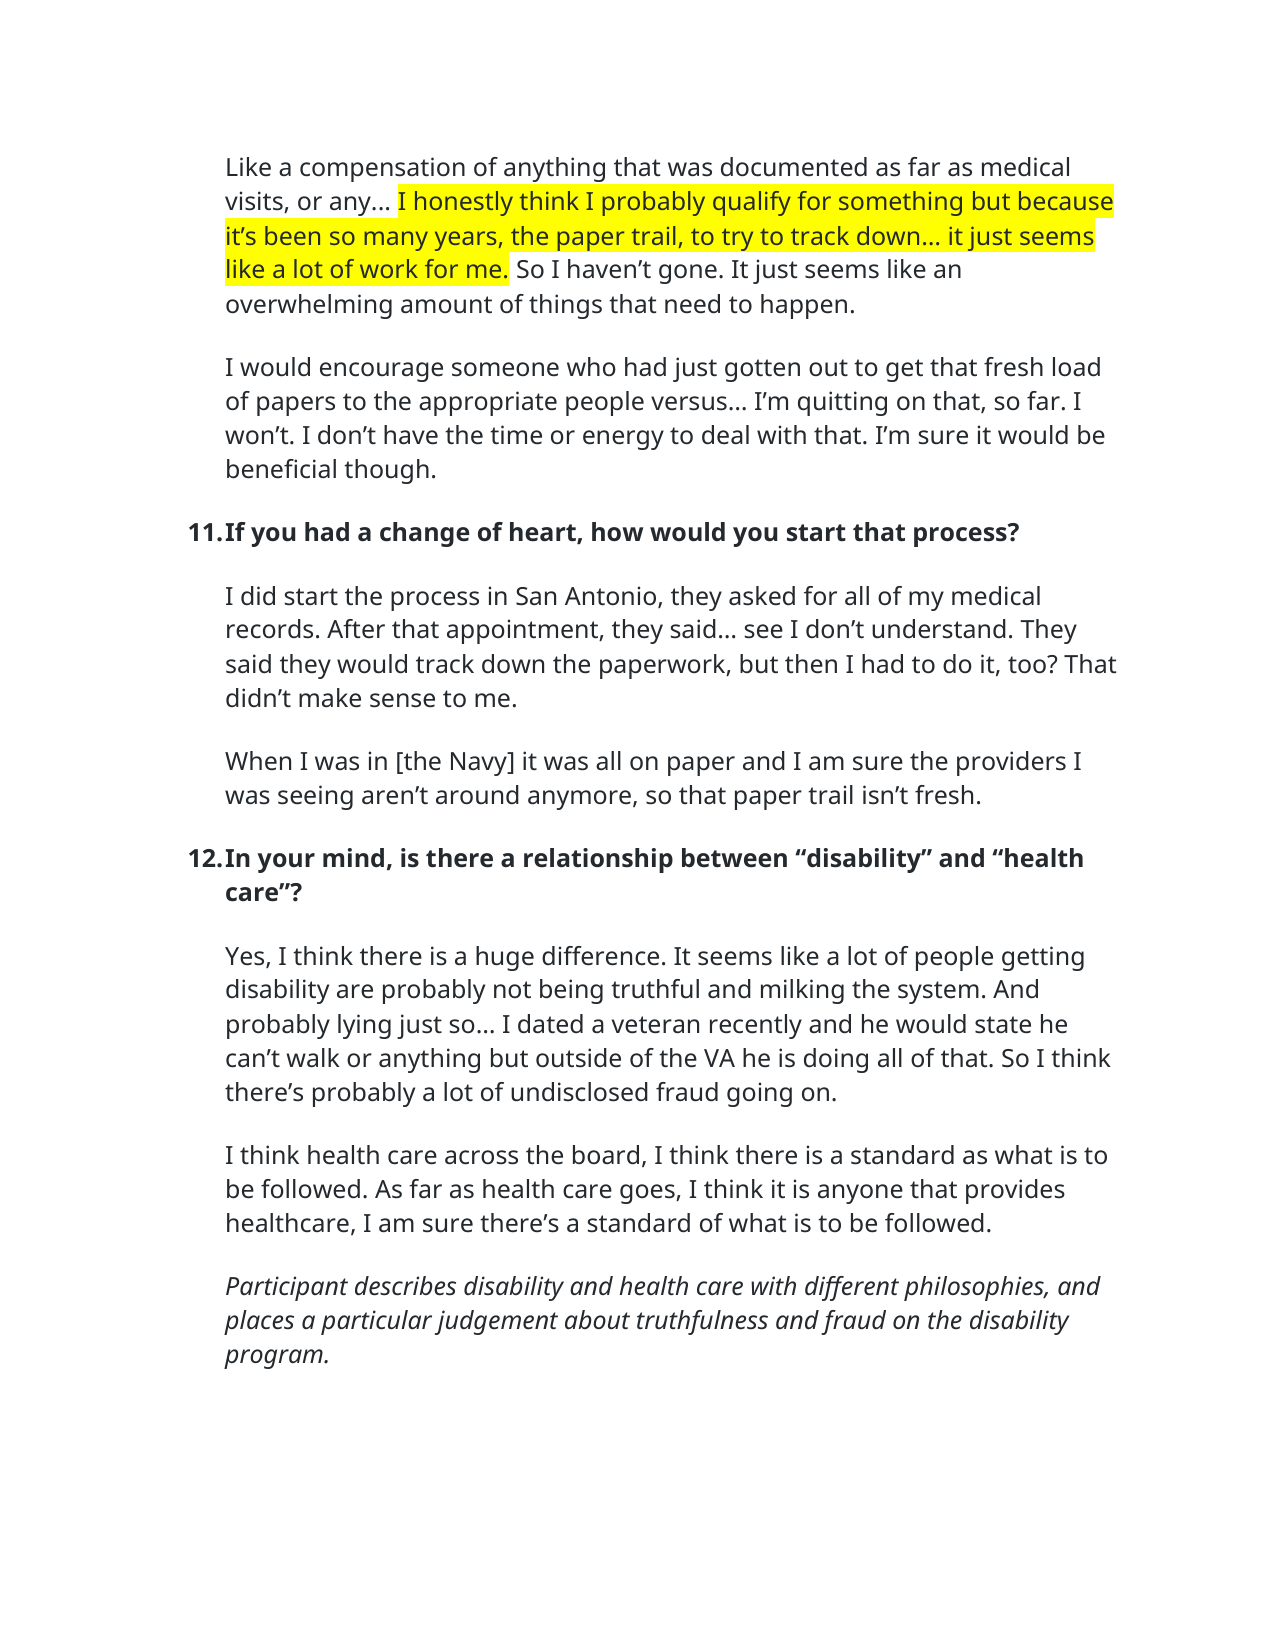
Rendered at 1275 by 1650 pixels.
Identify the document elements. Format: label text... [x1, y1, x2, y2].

list In your mind, is there a relationship between “disability” and “health care”? [187, 841, 1125, 909]
text Like a compensation of anything that was documented as far as medical visits, or any... I honestly think I probably qualify for something but because it’s been so many years, the paper trail, to try to track down… it just seems like a lot of work for me. So I haven’t gone. It just seems like an overwhelming amount of things that need to happen. [225, 150, 1125, 320]
text When I was in [the Navy] it was all on paper and I am sure the providers I was seeing aren’t around anymore, so that paper trail isn’t fresh. [225, 743, 1125, 812]
text I would encourage someone who had just gotten out to get that fresh load of papers to the appropriate people versus… I’m quitting on that, so far. I won’t. I don’t have the time or energy to deal with that. I’m sure it would be beneficial though. [225, 349, 1125, 486]
list If you had a change of heart, how would you start that process? [187, 515, 1125, 549]
text Participant describes disability and health care with different philosophies, and places a particular judgement about truthfulness and fraud on the disability program. [225, 1269, 1125, 1371]
text Yes, I think there is a huge difference. It seems like a lot of people getting disability are probably not being truthful and milking the system. And probably lying just so… I dated a veteran recently and he would state he can’t walk or anything but outside of the VA he is doing all of that. So I think there’s probably a lot of undisclosed fraud going on. [225, 938, 1125, 1108]
text I think health care across the board, I think there is a standard as what is to be followed. As far as health care goes, I think it is anyone that provides healthcare, I am sure there’s a standard of what is to be followed. [225, 1138, 1125, 1240]
text I did start the process in San Antonio, they asked for all of my medical records. After that appointment, they said… see I don’t understand. They said they would track down the paperwork, but then I had to do it, too? That didn’t make sense to me. [225, 578, 1125, 714]
